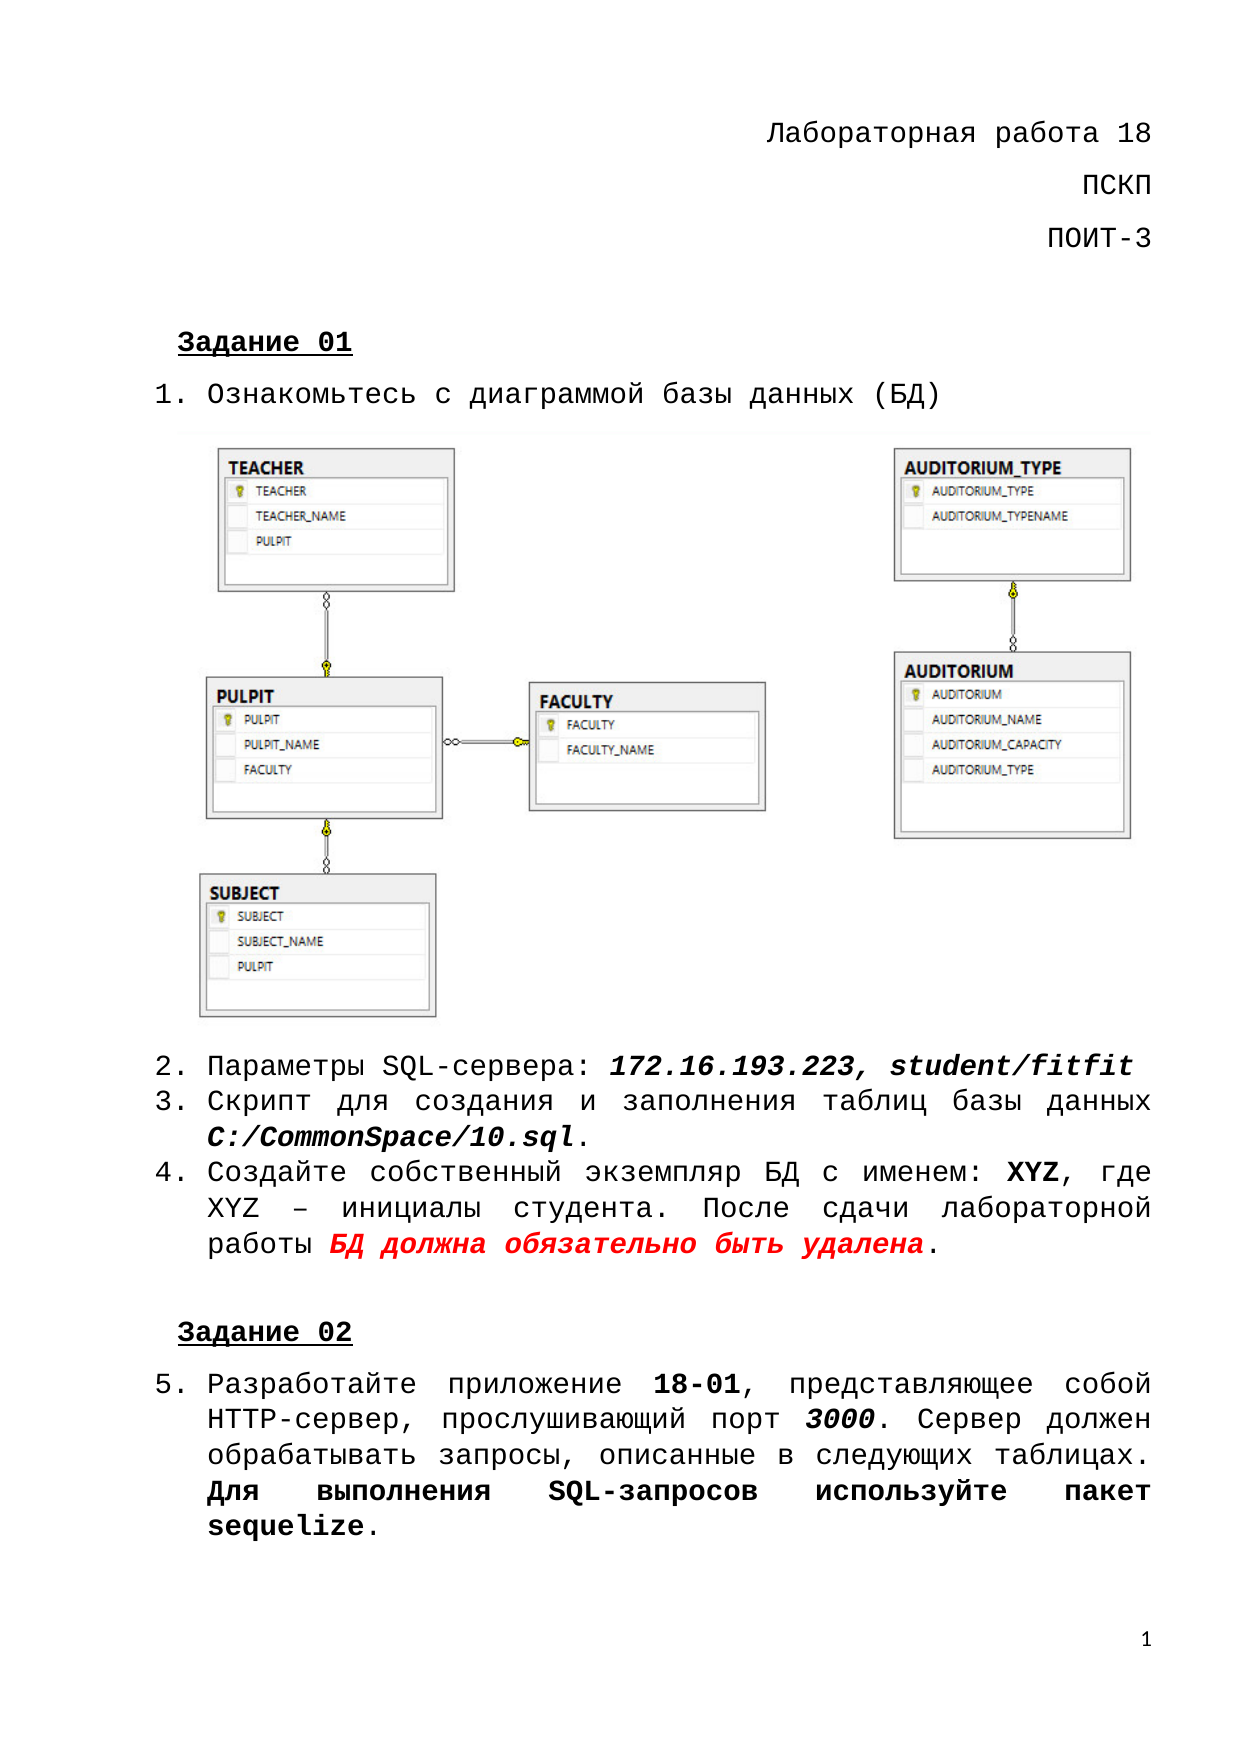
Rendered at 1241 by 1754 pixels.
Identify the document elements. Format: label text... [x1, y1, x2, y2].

list Скрипт для создания и заполнения таблиц базы данных C:/CommonSpace/10.sql. [207, 1086, 1152, 1155]
list Разработайте приложение 18-01, представляющее собой HTTP-сервер, прослушивающий порт 3000. Сервер должен обрабатывать запросы, описанные в следующих таблицах. Для выполнения SQL-запросов используйте пакет sequelize. [207, 1369, 1152, 1544]
list Ознакомьтесь с диаграммой базы данных (БД) [207, 379, 1152, 413]
text Лабораторная работа 18 [177, 118, 1152, 151]
picture [177, 431, 1151, 1032]
text ПСКП [177, 170, 1152, 203]
text Задание 02 [177, 1317, 1152, 1350]
text Задание 01 [177, 327, 1152, 360]
list Создайте собственный экземпляр БД с именем: XYZ, где XYZ – инициалы студента. После сдачи лабораторной работы БД должна обязательно быть удалена. [207, 1158, 1152, 1262]
list Параметры SQL-сервера: 172.16.193.223, student/fitfit [207, 1051, 1152, 1084]
text ПОИТ-3 [177, 223, 1152, 256]
